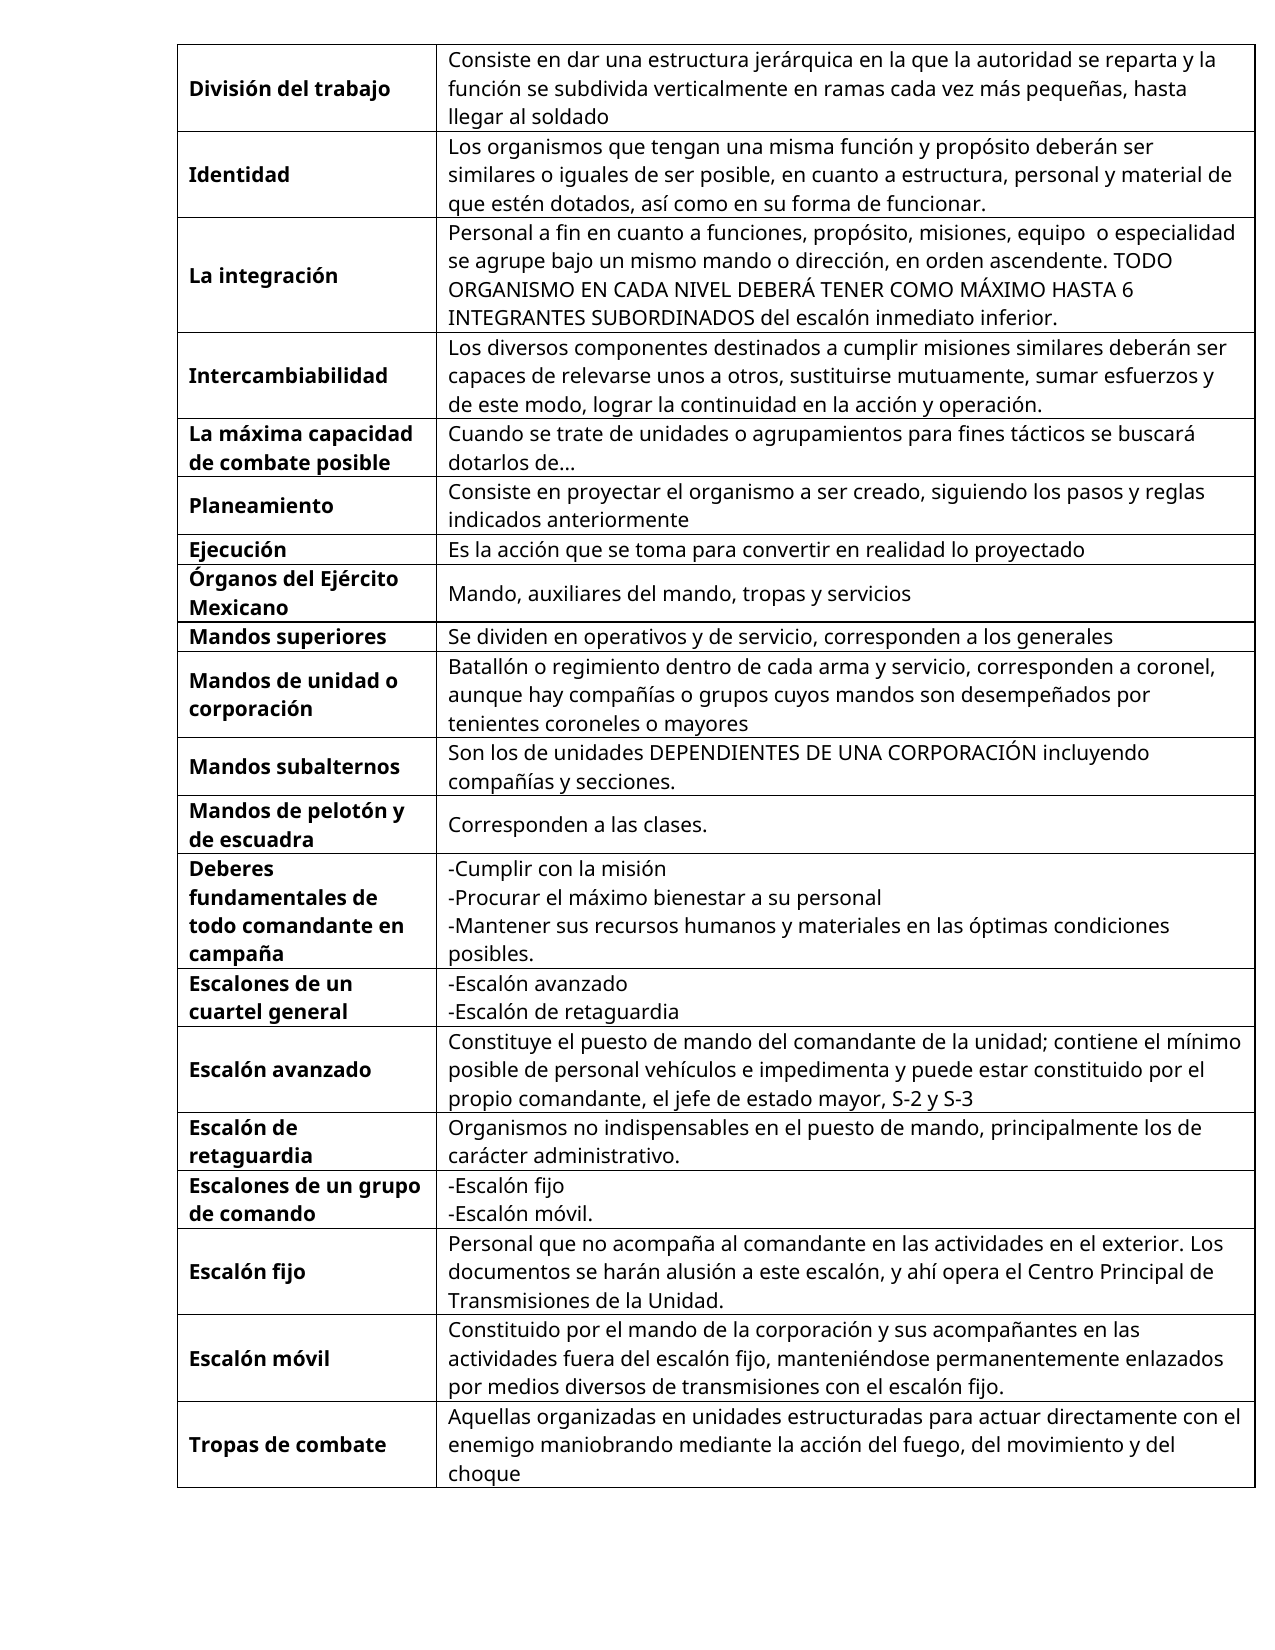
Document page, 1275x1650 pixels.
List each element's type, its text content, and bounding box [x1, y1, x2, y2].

table_cell Personal que no acompaña al comandante en las actividades en el exterior. Los documentos se harán alusión a este escalón, y ahí opera el Centro Principal de Transmisiones de la Unidad. [437, 1229, 1254, 1314]
table_cell -Escalón fijo -Escalón móvil. [437, 1171, 1254, 1228]
table_cell Constituido por el mando de la corporación y sus acompañantes en las actividades fuera del escalón fijo, manteniéndose permanentemente enlazados por medios diversos de transmisiones con el escalón fijo. [437, 1315, 1254, 1401]
table_cell Identidad [178, 132, 436, 217]
table_cell Planeamiento [178, 477, 436, 534]
table_cell Órganos del Ejército Mexicano [178, 565, 436, 621]
table_cell Consiste en dar una estructura jerárquica en la que la autoridad se reparta y la función se subdivida verticalmente en ramas cada vez más pequeñas, hasta llegar al soldado [437, 45, 1254, 131]
table_cell Los organismos que tengan una misma función y propósito deberán ser similares o iguales de ser posible, en cuanto a estructura, personal y material de que estén dotados, así como en su forma de funcionar. [437, 132, 1254, 217]
table_cell Tropas de combate [178, 1402, 436, 1487]
table_cell Mandos subalternos [178, 738, 436, 795]
table_cell Los diversos componentes destinados a cumplir misiones similares deberán ser capaces de relevarse unos a otros, sustituirse mutuamente, sumar esfuerzos y de este modo, lograr la continuidad en la acción y operación. [437, 333, 1254, 418]
table_cell Consiste en proyectar el organismo a ser creado, siguiendo los pasos y reglas indicados anteriormente [437, 477, 1254, 534]
table_cell Deberes fundamentales de todo comandante en campaña [178, 854, 436, 968]
table_cell Organismos no indispensables en el puesto de mando, principalmente los de carácter administrativo. [437, 1113, 1254, 1170]
table_cell -Cumplir con la misión -Procurar el máximo bienestar a su personal -Mantener sus recursos humanos y materiales en las óptimas condiciones posibles. [437, 854, 1254, 968]
table_cell Escalón de retaguardia [178, 1113, 436, 1170]
table_cell Se dividen en operativos y de servicio, corresponden a los generales [437, 623, 1254, 651]
table_cell La integración [178, 218, 436, 332]
table_cell Cuando se trate de unidades o agrupamientos para fines tácticos se buscará dotarlos de… [437, 419, 1254, 476]
table_cell División del trabajo [178, 45, 436, 131]
table_cell Constituye el puesto de mando del comandante de la unidad; contiene el mínimo posible de personal vehículos e impedimenta y puede estar constituido por el propio comandante, el jefe de estado mayor, S-2 y S-3 [437, 1027, 1254, 1112]
table_cell Son los de unidades DEPENDIENTES DE UNA CORPORACIÓN incluyendo compañías y secciones. [437, 738, 1254, 795]
table_cell Mandos de unidad o corporación [178, 652, 436, 737]
table_cell Corresponden a las clases. [437, 796, 1254, 853]
table_cell Intercambiabilidad [178, 333, 436, 418]
table_cell La máxima capacidad de combate posible [178, 419, 436, 476]
table_cell Mando, auxiliares del mando, tropas y servicios [437, 565, 1254, 621]
table_cell Mandos de pelotón y de escuadra [178, 796, 436, 853]
table_cell Escalón avanzado [178, 1027, 436, 1112]
table_cell Aquellas organizadas en unidades estructuradas para actuar directamente con el enemigo maniobrando mediante la acción del fuego, del movimiento y del choque [437, 1402, 1254, 1487]
table_cell Personal a fin en cuanto a funciones, propósito, misiones, equipo o especialidad se agrupe bajo un mismo mando o dirección, en orden ascendente. TODO ORGANISMO EN CADA NIVEL DEBERÁ TENER COMO MÁXIMO HASTA 6 INTEGRANTES SUBORDINADOS del escalón inmediato inferior. [437, 218, 1254, 332]
table_cell -Escalón avanzado -Escalón de retaguardia [437, 969, 1254, 1026]
table_cell Mandos superiores [178, 623, 436, 651]
table_cell Escalón móvil [178, 1315, 436, 1401]
table_cell Escalones de un cuartel general [178, 969, 436, 1026]
table_cell Escalones de un grupo de comando [178, 1171, 436, 1228]
table_cell Escalón fijo [178, 1229, 436, 1314]
table_cell Ejecución [178, 535, 436, 563]
table_cell Es la acción que se toma para convertir en realidad lo proyectado [437, 535, 1254, 563]
table_cell Batallón o regimiento dentro de cada arma y servicio, corresponden a coronel, aunque hay compañías o grupos cuyos mandos son desempeñados por tenientes coroneles o mayores [437, 652, 1254, 737]
